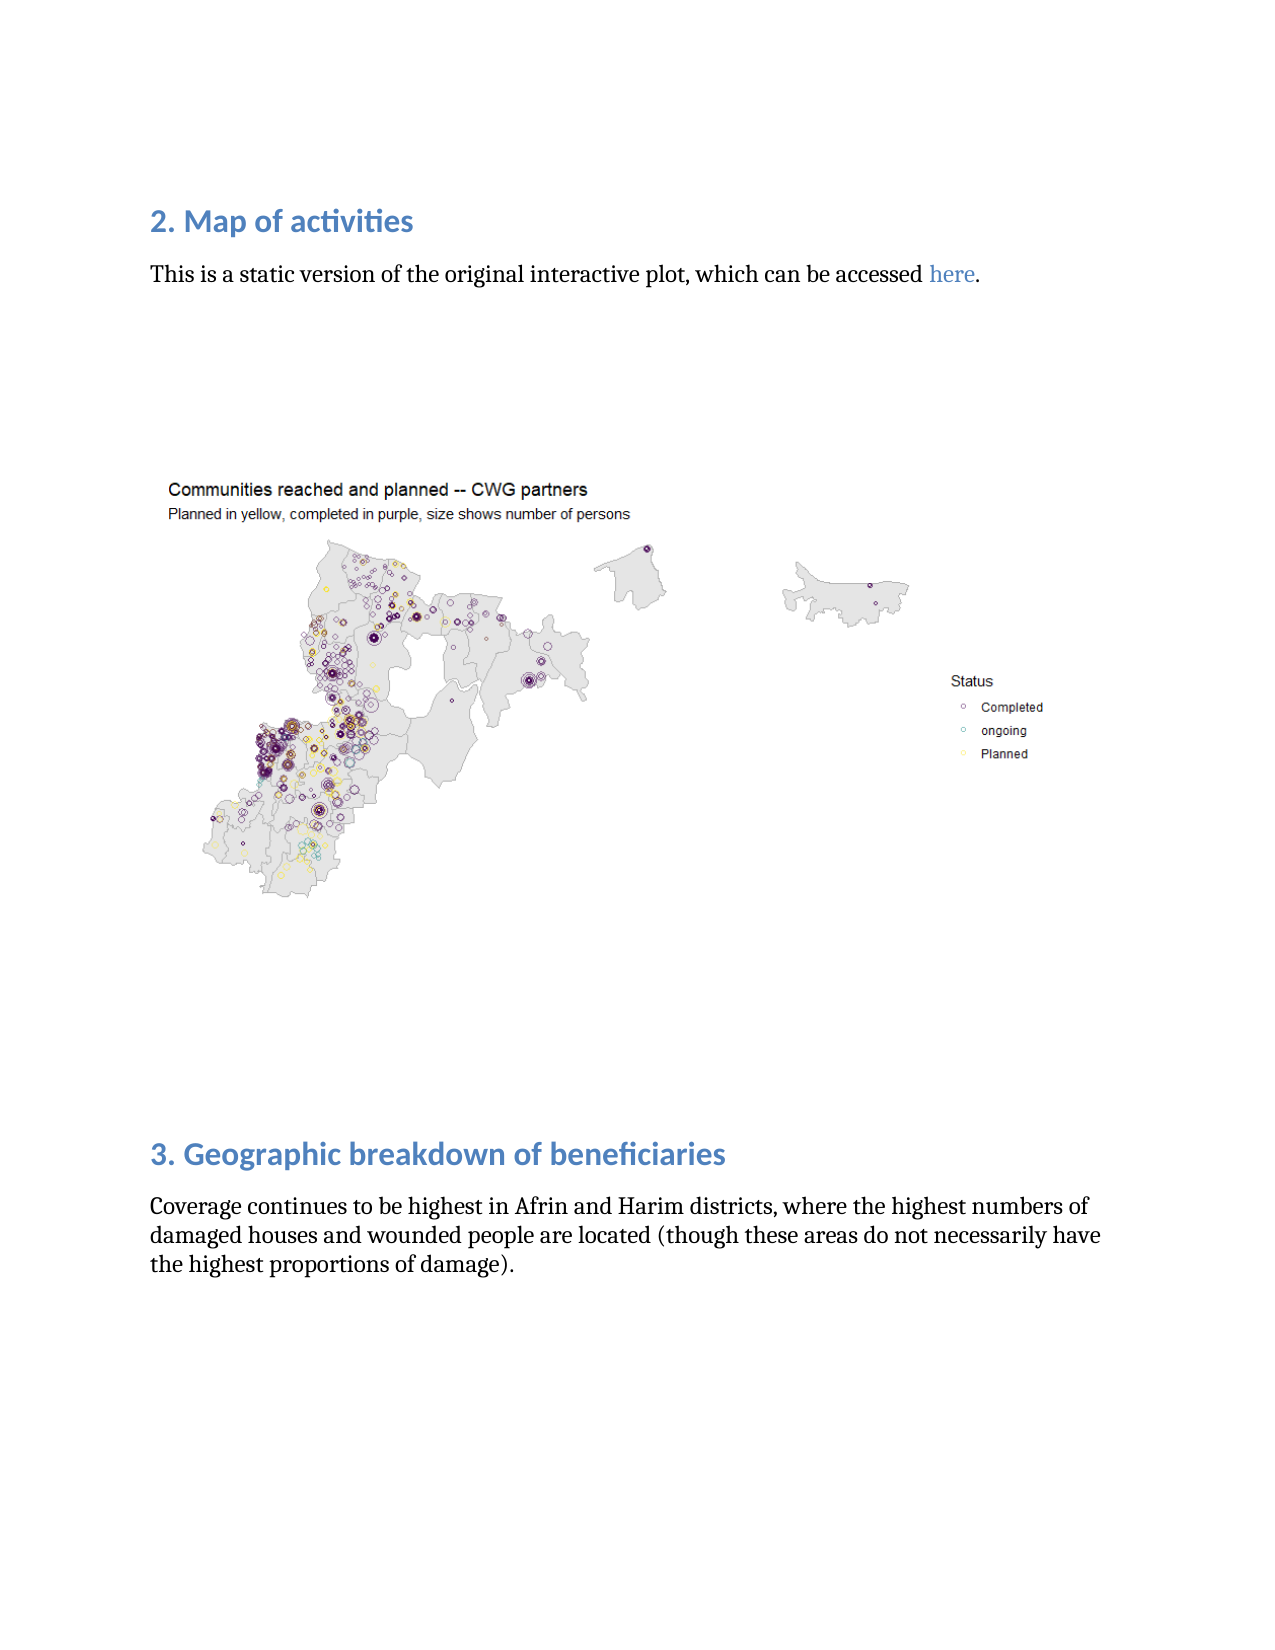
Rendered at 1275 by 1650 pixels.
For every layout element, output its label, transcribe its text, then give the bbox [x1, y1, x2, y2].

text Coverage continues to be highest in Afrin and Harim districts, where the highest numbers of damaged houses and wounded people are located (though these areas do not necessarily have the highest proportions of damage). [150, 1192, 1125, 1278]
text This is a static version of the original interactive plot, which can be accessed here. [150, 259, 1125, 288]
subtitle 3. Geographic breakdown of beneficiaries [150, 1132, 1125, 1173]
subtitle 2. Map of activities [150, 200, 1125, 241]
picture [168, 354, 1044, 1035]
